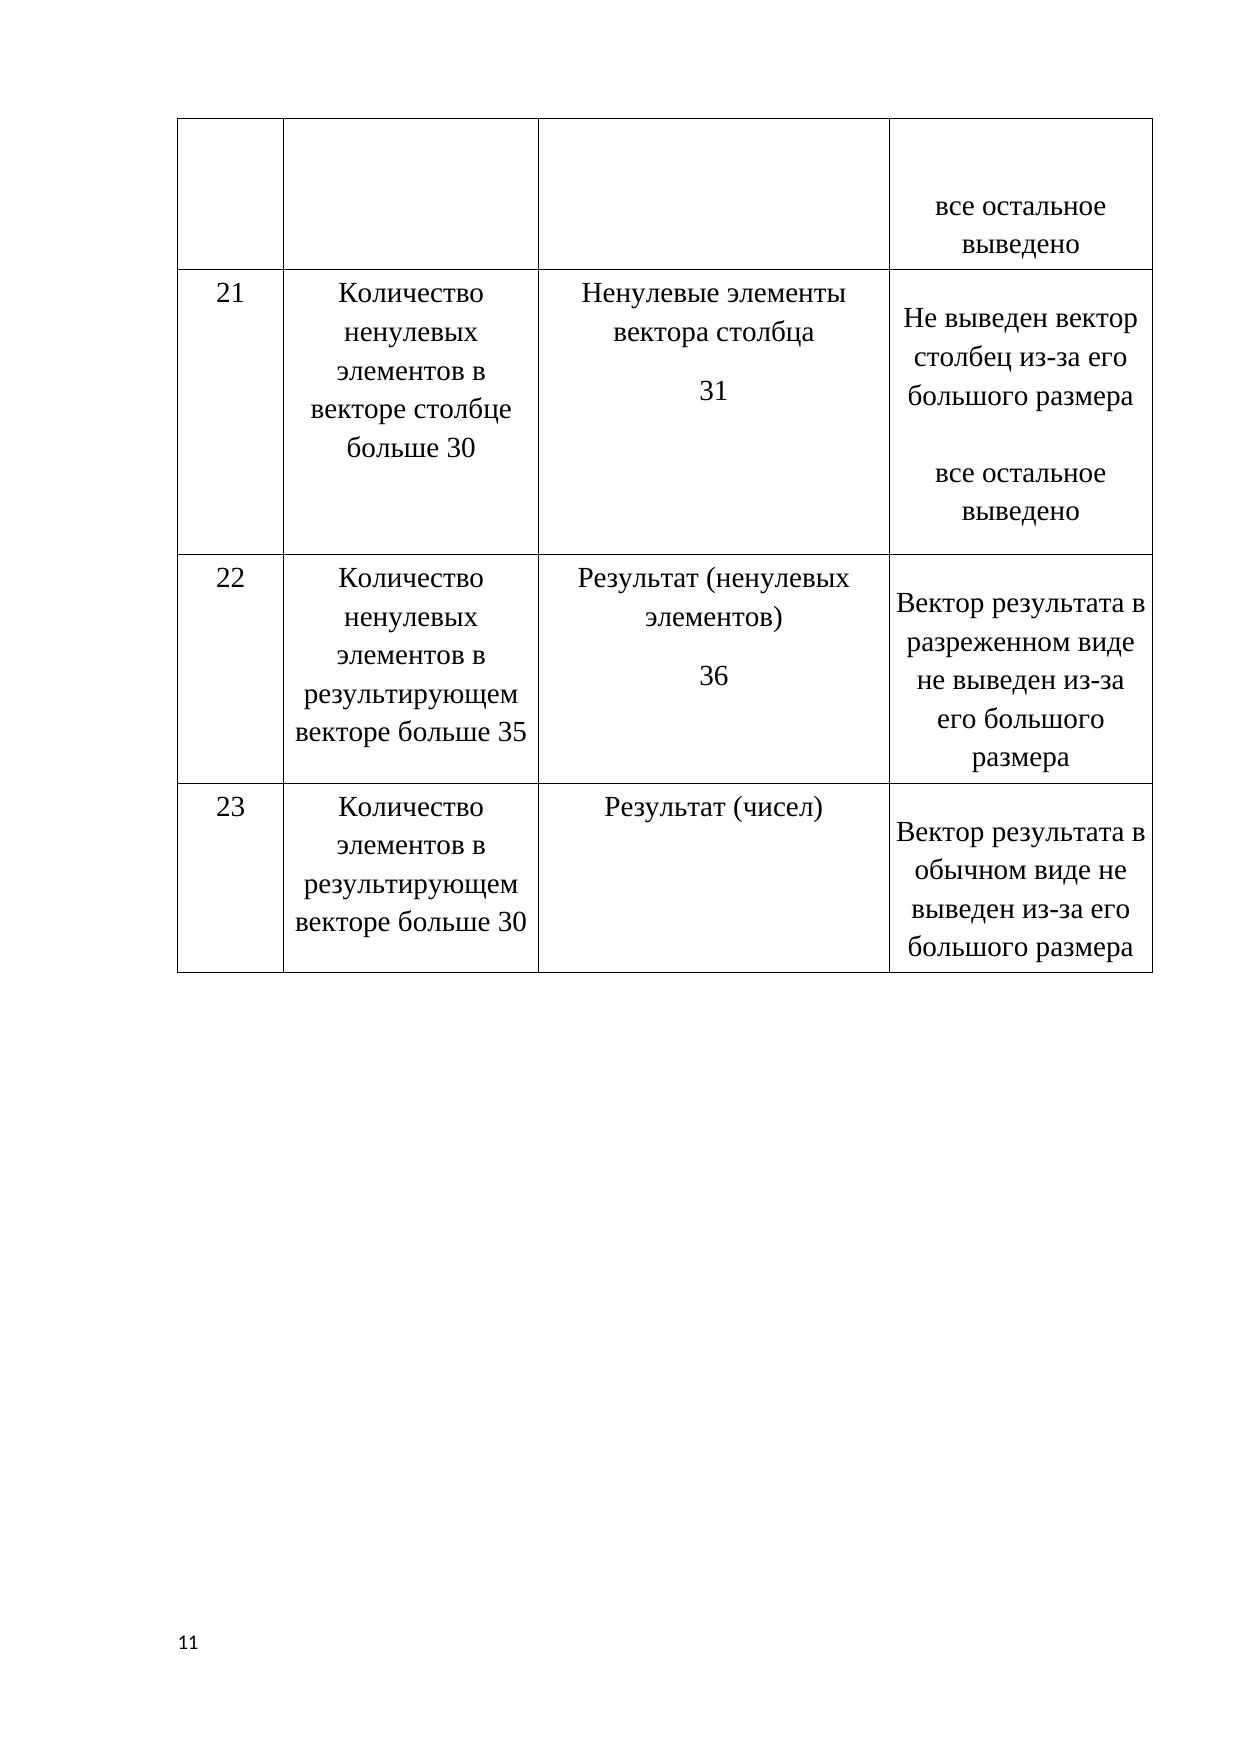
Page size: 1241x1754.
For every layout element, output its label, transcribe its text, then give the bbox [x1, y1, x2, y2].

table_cell Вектор результата в разреженном виде не выведен из-за его большого размера [890, 555, 1152, 782]
table_cell Не выведен вектор столбец из-за его большого размера все остальное выведено [890, 270, 1152, 554]
table_cell 22 [178, 555, 283, 782]
table_cell Количество ненулевых элементов в результирующем векторе больше 35 [284, 555, 538, 782]
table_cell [539, 119, 889, 269]
table_cell Количество ненулевых элементов в векторе столбце больше 30 [284, 270, 538, 554]
table_cell 20 [178, 119, 283, 269]
table_cell Результат (ненулевых элементов) 36 [539, 555, 889, 782]
table_cell Результат (чисел) [539, 784, 889, 972]
table_cell Вектор результата в обычном виде не выведен из-за его большого размера [890, 784, 1152, 972]
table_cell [890, 119, 1152, 269]
table_cell 23 [178, 784, 283, 972]
table_cell Ненулевые элементы вектора столбца 31 [539, 270, 889, 554]
table_cell 21 [178, 270, 283, 554]
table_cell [284, 119, 538, 269]
table_cell Количество элементов в результирующем векторе больше 30 [284, 784, 538, 972]
